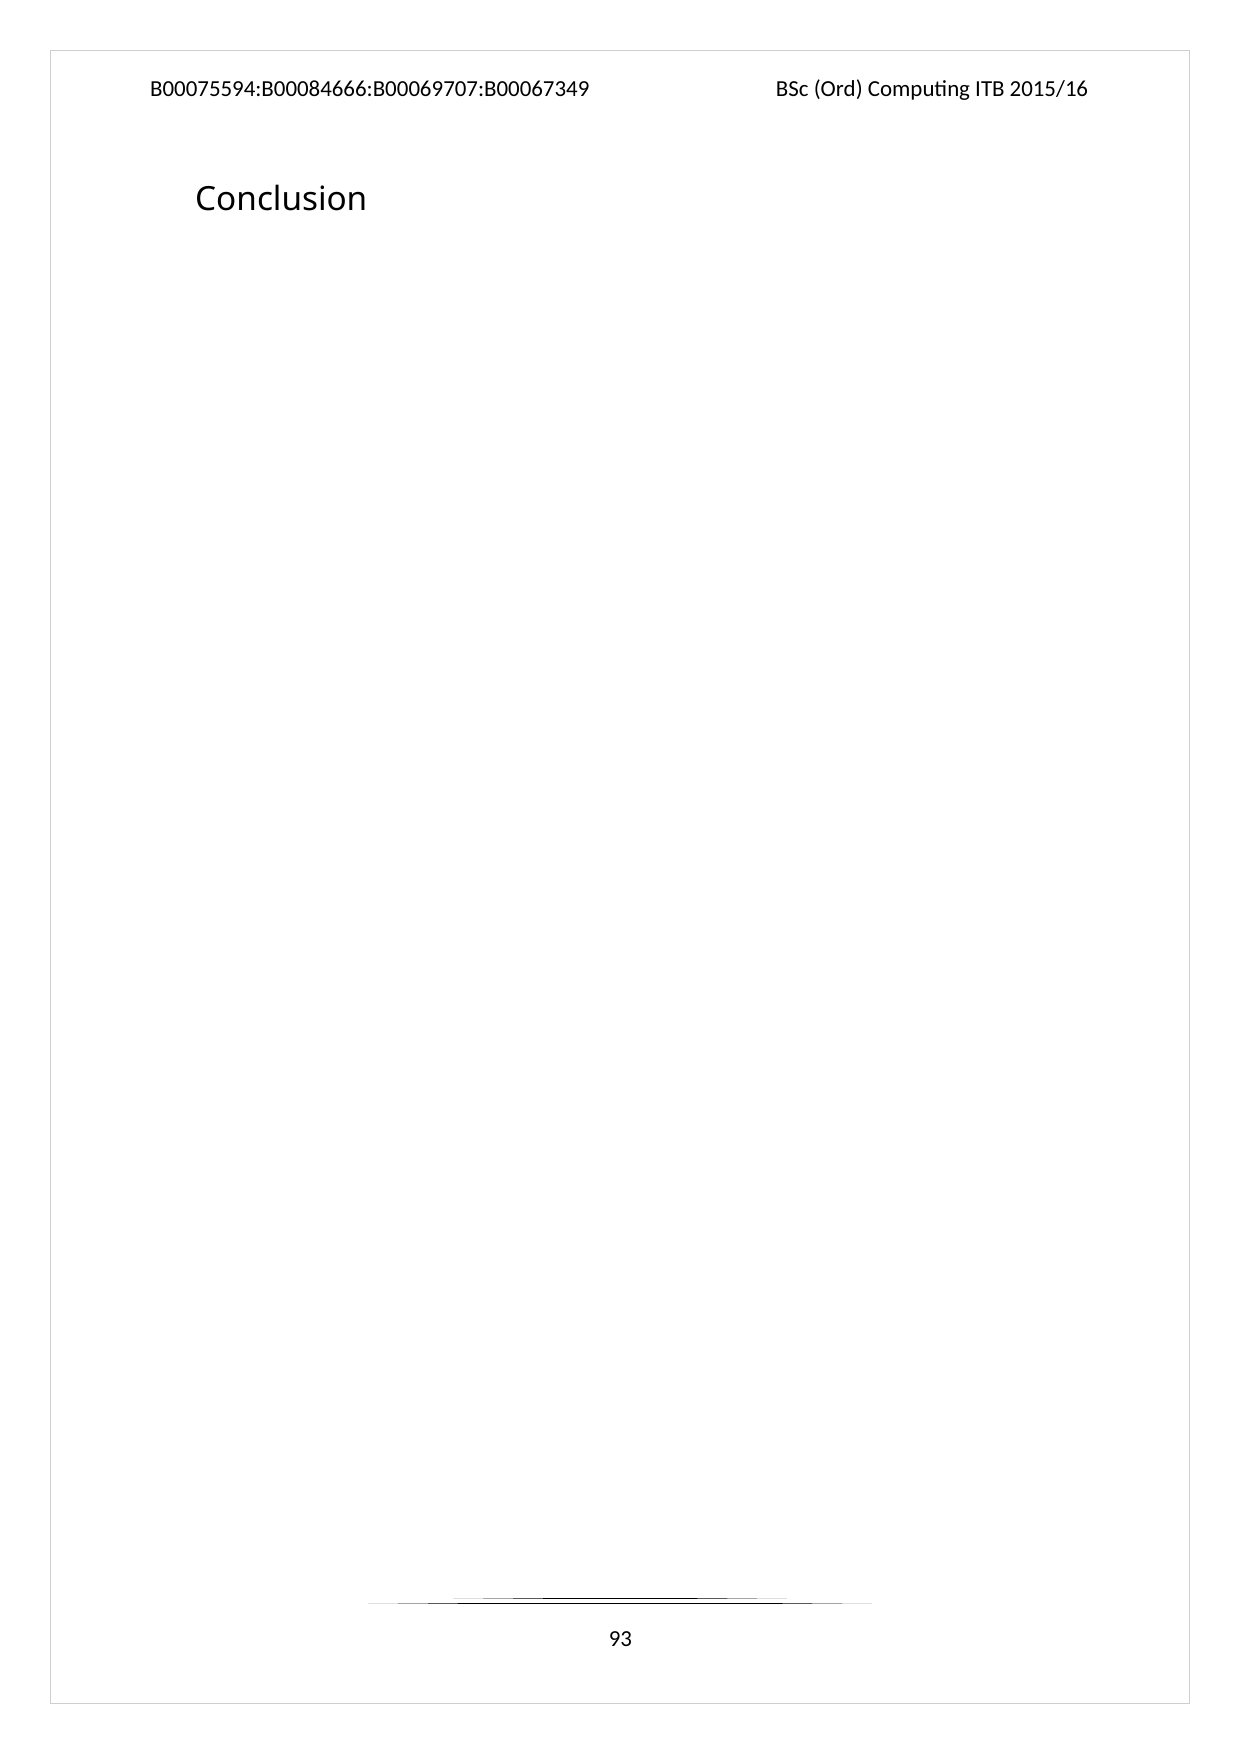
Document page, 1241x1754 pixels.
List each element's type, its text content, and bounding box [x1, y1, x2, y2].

subtitle Conclusion [195, 175, 1090, 220]
